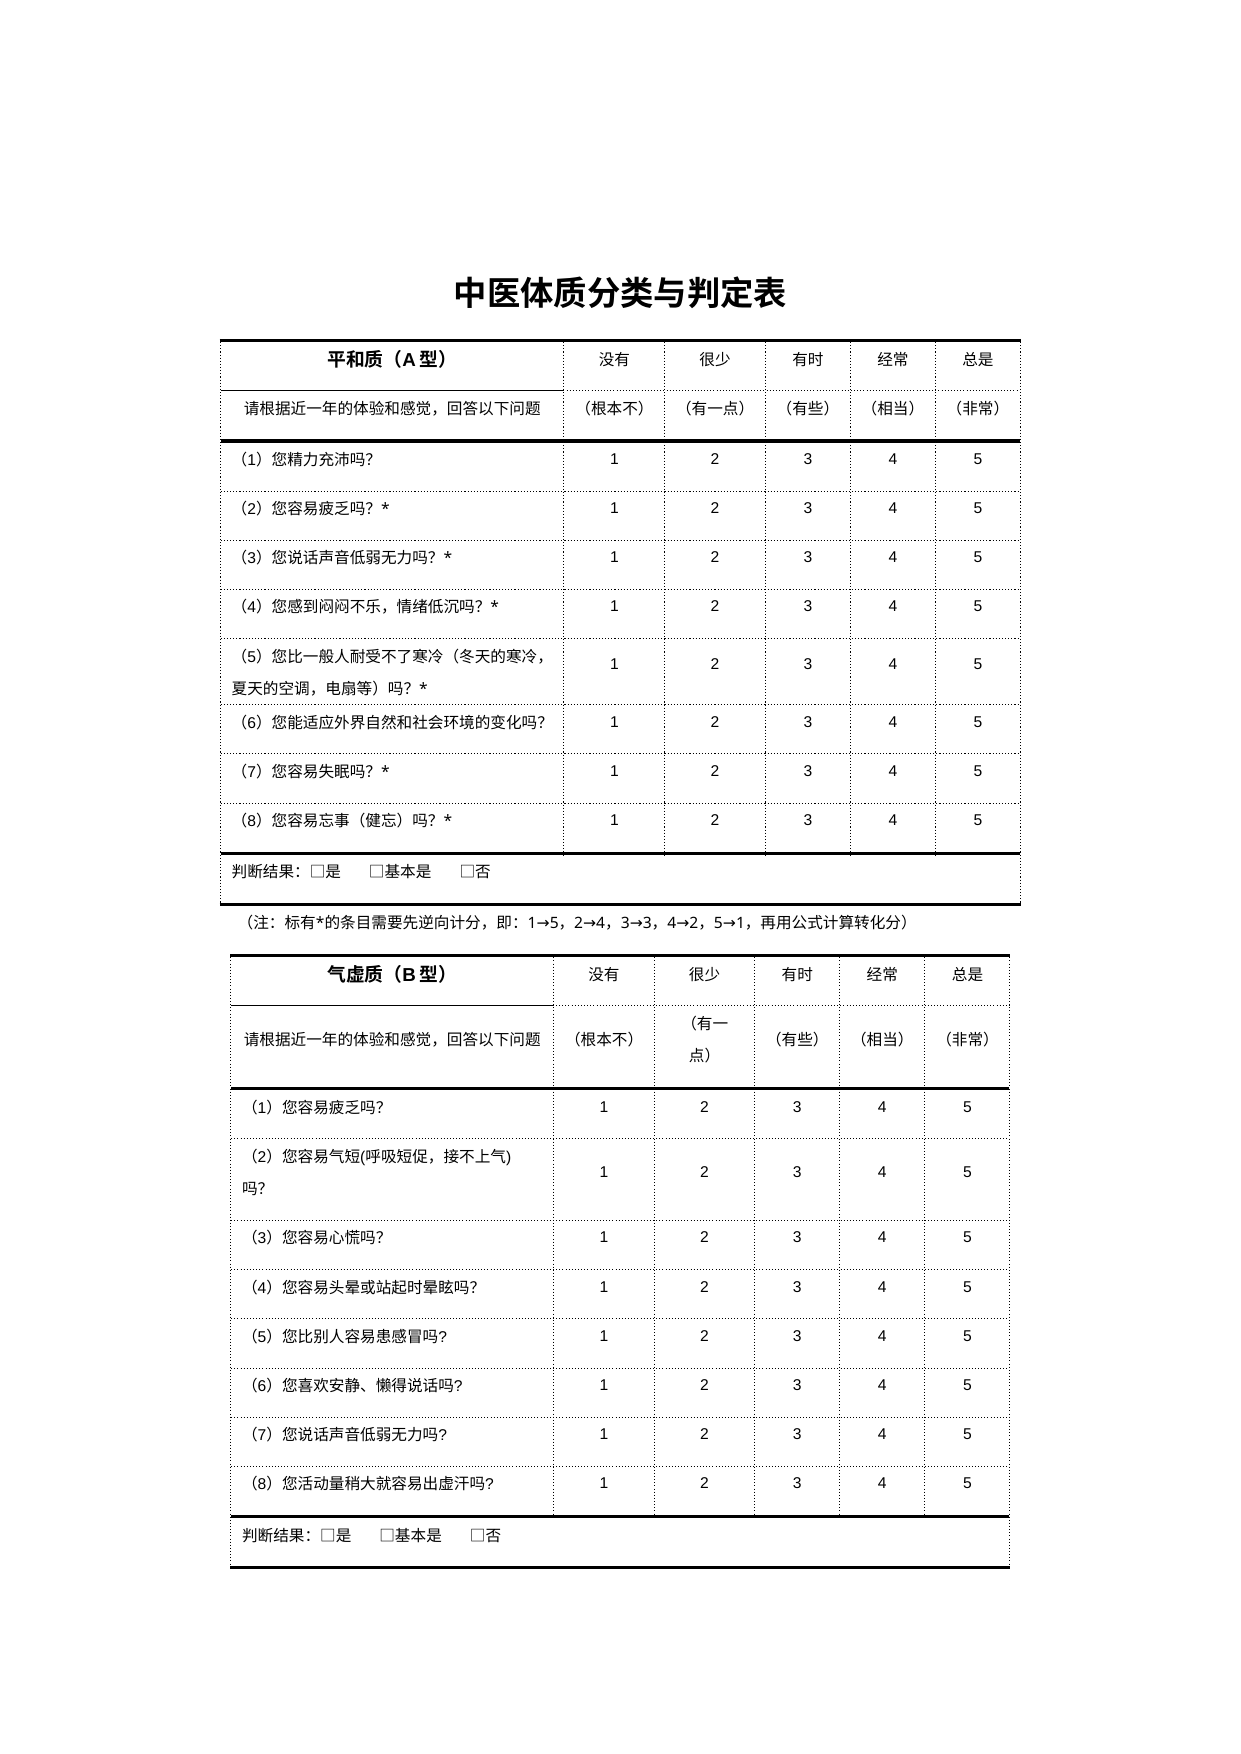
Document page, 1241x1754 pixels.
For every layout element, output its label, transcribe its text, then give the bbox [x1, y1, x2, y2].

table_cell 5 [935, 540, 1020, 589]
table_header 有时 [755, 957, 839, 1005]
table_header 经常 [840, 957, 924, 1005]
table_cell 1 [564, 443, 664, 491]
table_cell 5 [925, 1417, 1010, 1466]
table_cell 3 [765, 753, 850, 802]
table_header 经常 [850, 342, 935, 390]
table_cell （根本不） [553, 1005, 654, 1087]
table_cell （相当） [840, 1005, 924, 1087]
table_cell 3 [765, 638, 850, 704]
table_cell 2 [654, 1368, 754, 1417]
table_cell 4 [850, 704, 935, 753]
table_cell 4 [850, 540, 935, 589]
table_cell 2 [665, 638, 765, 704]
table_cell 1 [564, 638, 664, 704]
table_cell （5）您比别人容易患感冒吗? [231, 1318, 553, 1367]
table_cell 4 [850, 753, 935, 802]
table_cell 5 [935, 491, 1020, 540]
table_cell （有一点） [654, 1005, 754, 1087]
table_cell 3 [755, 1269, 839, 1318]
table_cell 2 [654, 1269, 754, 1318]
table_cell 5 [935, 753, 1020, 802]
table_cell 1 [553, 1368, 654, 1417]
table_cell 判断结果：□是 □基本是 □否 [231, 1518, 1010, 1566]
table_cell （4）您感到闷闷不乐，情绪低沉吗？* [220, 589, 564, 638]
table_cell 3 [765, 491, 850, 540]
table_cell 2 [665, 704, 765, 753]
table_cell 3 [755, 1466, 839, 1515]
table_cell 4 [840, 1368, 924, 1417]
text （注：标有*的条目需要先逆向计分，即：1→5，2→4，3→3，4→2，5→1，再用公式计算转化分） [187, 906, 1053, 938]
table_cell 1 [553, 1090, 654, 1138]
table_cell 3 [765, 704, 850, 753]
table_header 平和质（A型） [220, 342, 564, 390]
table_header 有时 [765, 342, 850, 390]
table_cell 5 [925, 1269, 1010, 1318]
table_cell 判断结果：□是 □基本是 □否 [220, 855, 1020, 903]
table_cell （1）您精力充沛吗？ [220, 443, 564, 491]
table_cell （根本不） [564, 390, 664, 439]
table_cell （6）您能适应外界自然和社会环境的变化吗？ [220, 704, 564, 753]
table_cell （非常） [935, 390, 1020, 439]
table_cell 4 [840, 1318, 924, 1367]
table_header 很少 [665, 342, 765, 390]
table_cell 3 [765, 803, 850, 852]
table_cell 1 [564, 803, 664, 852]
table_cell 5 [925, 1220, 1010, 1269]
table_cell 1 [553, 1269, 654, 1318]
table_cell （7）您说话声音低弱无力吗? [231, 1417, 553, 1466]
table_cell 2 [665, 753, 765, 802]
table_cell 请根据近一年的体验和感觉，回答以下问题 [220, 391, 564, 439]
table_cell （3）您容易心慌吗？ [231, 1220, 553, 1269]
table_cell 3 [755, 1138, 839, 1220]
table_header 很少 [654, 957, 754, 1005]
table_cell 4 [850, 803, 935, 852]
table_cell 5 [925, 1368, 1010, 1417]
text 中医体质分类与判定表 [187, 258, 1053, 323]
table_cell 5 [935, 443, 1020, 491]
table_header 没有 [564, 342, 664, 390]
table_cell 2 [665, 443, 765, 491]
table_cell 3 [755, 1417, 839, 1466]
table_cell （非常） [925, 1005, 1010, 1087]
table_cell 3 [755, 1368, 839, 1417]
table_cell 4 [840, 1269, 924, 1318]
table_cell 1 [553, 1220, 654, 1269]
table_cell 1 [553, 1318, 654, 1367]
table_cell 1 [564, 704, 664, 753]
table_cell （8）您容易忘事（健忘）吗？* [220, 803, 564, 852]
table_cell 1 [564, 589, 664, 638]
table_cell 2 [665, 803, 765, 852]
table_cell （7）您容易失眠吗？* [220, 753, 564, 802]
table_cell （有些） [765, 390, 850, 439]
table_header 总是 [925, 957, 1010, 1005]
table_cell 3 [755, 1220, 839, 1269]
table_cell 5 [935, 803, 1020, 852]
table_cell 4 [850, 638, 935, 704]
table_cell 5 [935, 589, 1020, 638]
table_cell 3 [755, 1090, 839, 1138]
table_cell 4 [850, 443, 935, 491]
table_cell 5 [925, 1318, 1010, 1367]
table_cell 5 [935, 704, 1020, 753]
table_cell 4 [840, 1466, 924, 1515]
table_cell 2 [665, 589, 765, 638]
table_cell 4 [840, 1138, 924, 1220]
table_cell 3 [765, 589, 850, 638]
table_cell 1 [564, 491, 664, 540]
table_cell （3）您说话声音低弱无力吗？* [220, 540, 564, 589]
table_cell 2 [654, 1318, 754, 1367]
table_cell 4 [840, 1417, 924, 1466]
table_cell 2 [654, 1466, 754, 1515]
table_cell （6）您喜欢安静、懒得说话吗? [231, 1368, 553, 1417]
table_cell （1）您容易疲乏吗？ [231, 1090, 553, 1138]
table_header 总是 [935, 342, 1020, 390]
table_cell （有些） [755, 1005, 839, 1087]
table_cell （有一点） [665, 390, 765, 439]
table_cell 2 [654, 1417, 754, 1466]
table_cell 1 [553, 1138, 654, 1220]
table_cell 3 [755, 1318, 839, 1367]
table_cell 请根据近一年的体验和感觉，回答以下问题 [231, 1006, 553, 1087]
table_cell 4 [850, 589, 935, 638]
table_header 没有 [553, 957, 654, 1005]
table_cell 2 [665, 540, 765, 589]
table_cell 2 [654, 1090, 754, 1138]
table_cell 1 [553, 1466, 654, 1515]
table_cell 2 [654, 1138, 754, 1220]
table_cell （2）您容易气短(呼吸短促，接不上气)吗？ [231, 1138, 553, 1220]
table_header 气虚质（B型） [231, 957, 553, 1005]
table_cell （2）您容易疲乏吗？* [220, 491, 564, 540]
table_cell （8）您活动量稍大就容易出虚汗吗? [231, 1466, 553, 1515]
table_cell 4 [840, 1220, 924, 1269]
table_cell 2 [665, 491, 765, 540]
table_cell 5 [935, 638, 1020, 704]
table_cell 1 [564, 540, 664, 589]
table_cell （相当） [850, 390, 935, 439]
table_cell 2 [654, 1220, 754, 1269]
table_cell 4 [840, 1090, 924, 1138]
table_cell 1 [564, 753, 664, 802]
table_cell 5 [925, 1090, 1010, 1138]
table_cell 3 [765, 443, 850, 491]
table_cell （4）您容易头晕或站起时晕眩吗？ [231, 1269, 553, 1318]
table_cell 1 [553, 1417, 654, 1466]
table_cell 4 [850, 491, 935, 540]
table_cell 3 [765, 540, 850, 589]
table_cell 5 [925, 1466, 1010, 1515]
table_cell 5 [925, 1138, 1010, 1220]
table_cell （5）您比一般人耐受不了寒冷（冬天的寒冷， 夏天的空调，电扇等）吗？* [220, 638, 564, 704]
